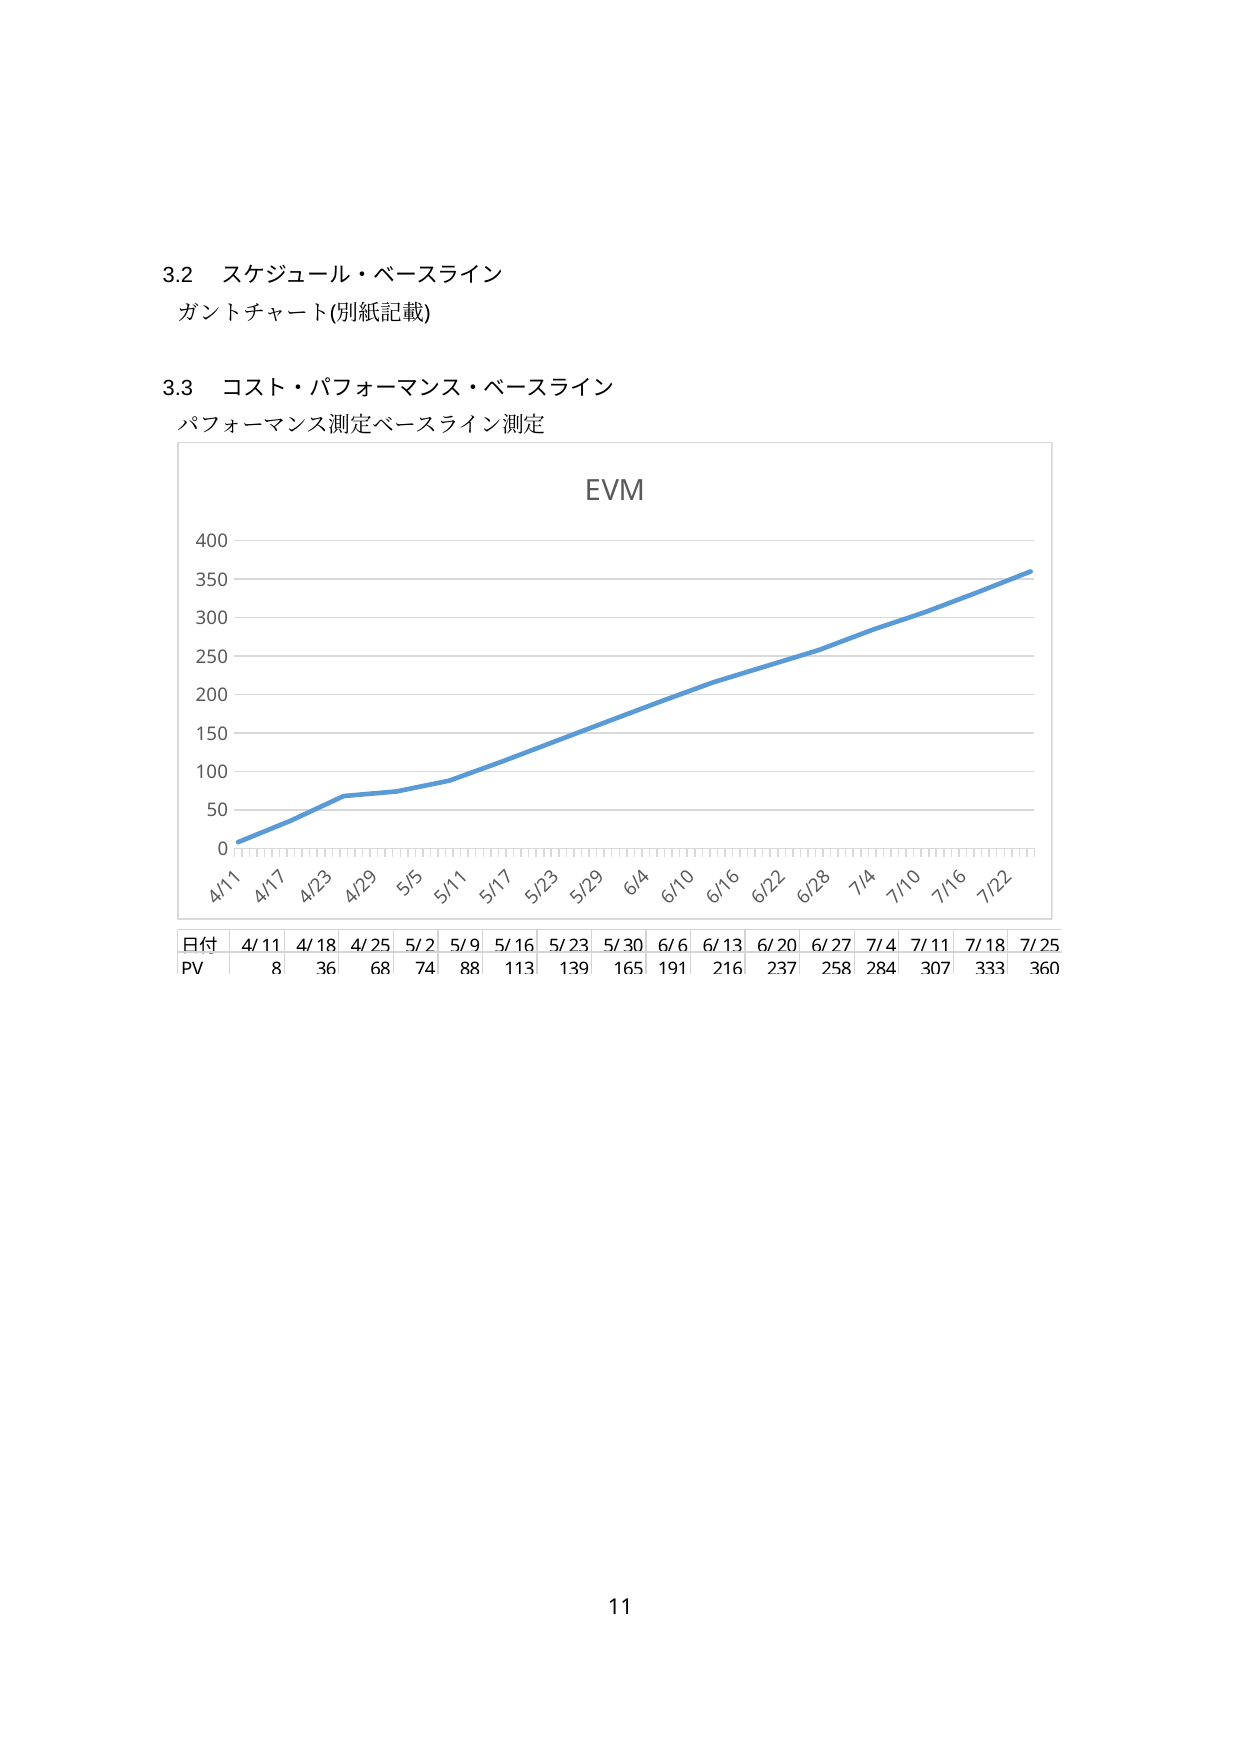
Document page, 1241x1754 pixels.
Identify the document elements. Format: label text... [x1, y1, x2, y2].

text ガントチャート(別紙記載) [177, 292, 1063, 329]
subtitle コスト・パフォーマンス・ベースライン [162, 367, 1063, 404]
subtitle スケジュール・ベースライン [162, 254, 1063, 292]
text パフォーマンス測定ベースライン測定 [177, 404, 1063, 442]
